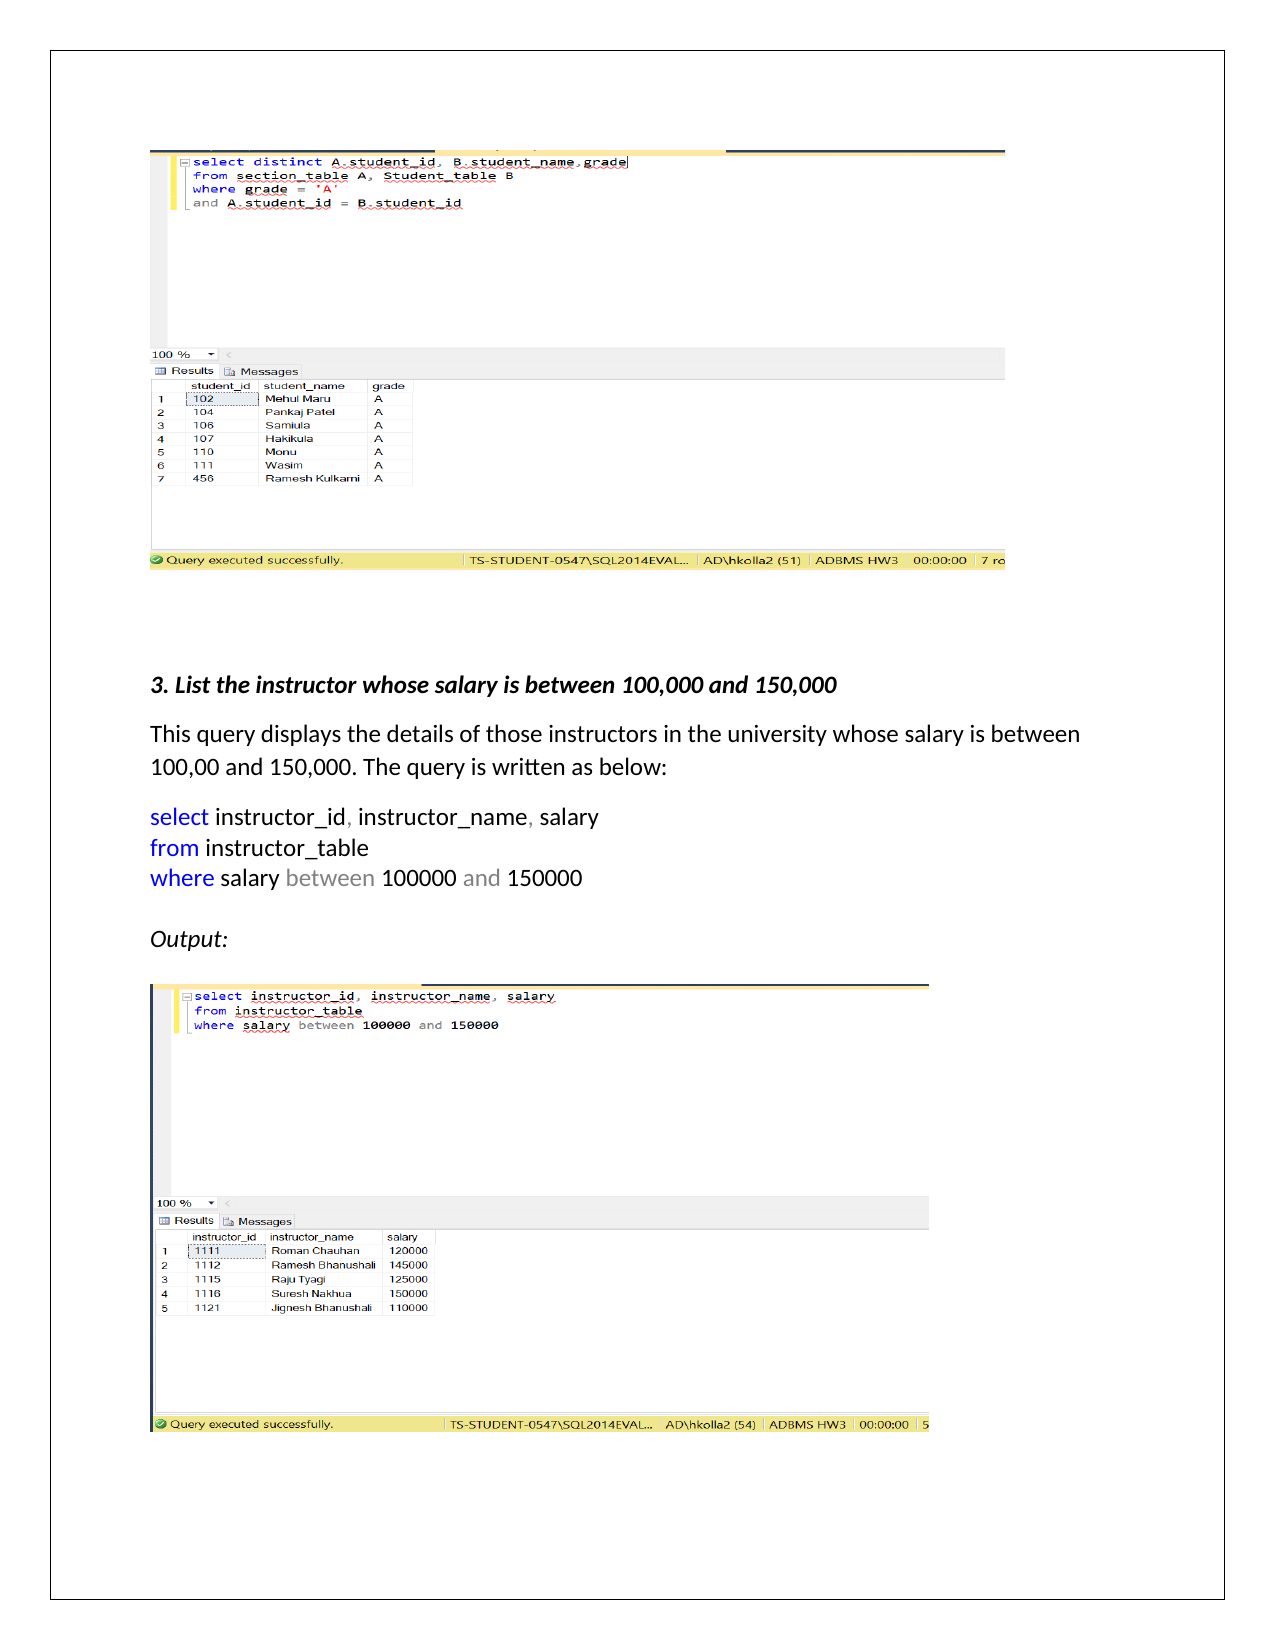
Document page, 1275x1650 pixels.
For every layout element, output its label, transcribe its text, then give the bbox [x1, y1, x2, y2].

text from instructor_table [150, 832, 1125, 862]
text Output: [150, 923, 1125, 954]
picture [150, 984, 929, 1432]
text 3. List the instructor whose salary is between 100,000 and 150,000 [150, 669, 1125, 699]
picture [150, 150, 1005, 570]
text select instructor_id, instructor_name, salary [150, 801, 1125, 832]
text This query displays the details of those instructors in the university whose salary is between 100,00 and 150,000. The query is written as below: [150, 719, 1125, 782]
text where salary between 100000 and 150000 [150, 862, 1125, 893]
